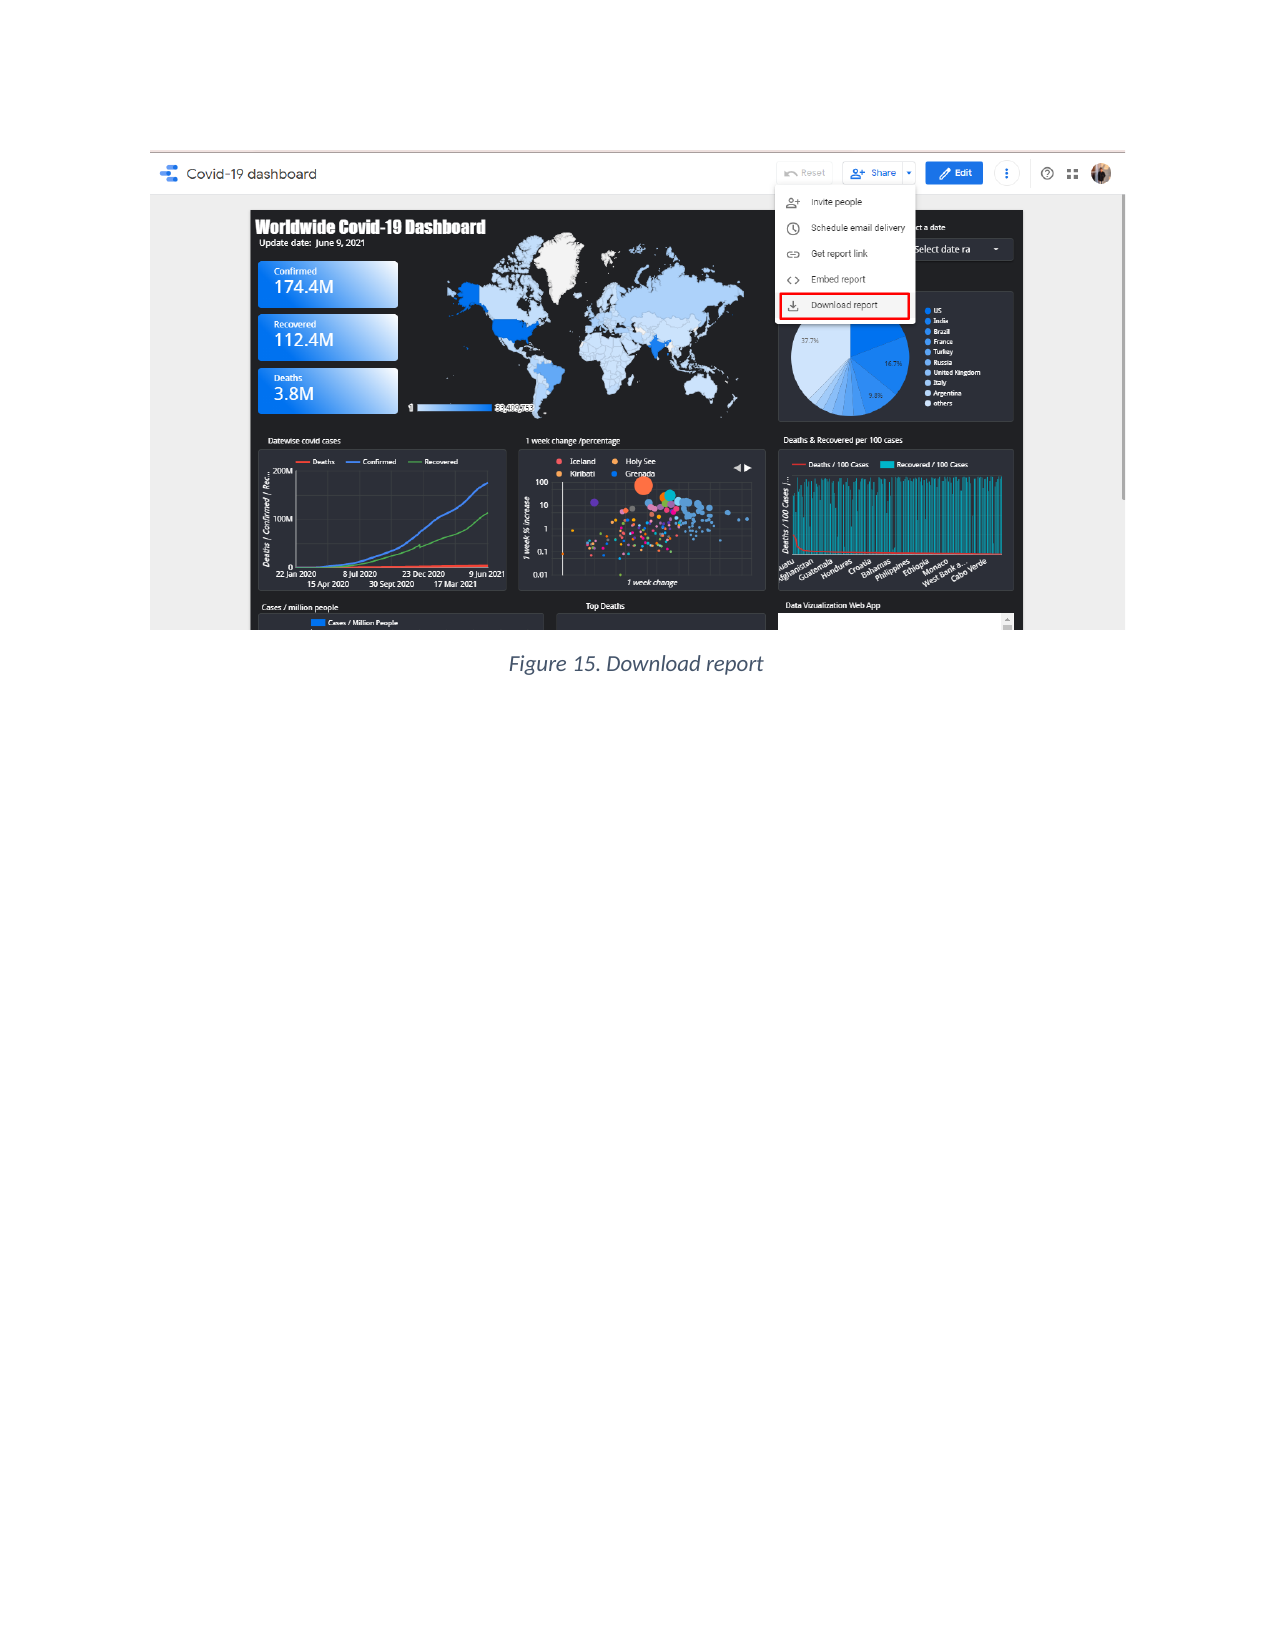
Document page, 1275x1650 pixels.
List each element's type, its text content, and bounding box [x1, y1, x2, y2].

picture [150, 150, 1125, 630]
text Figure 15. Download report [150, 649, 1125, 677]
